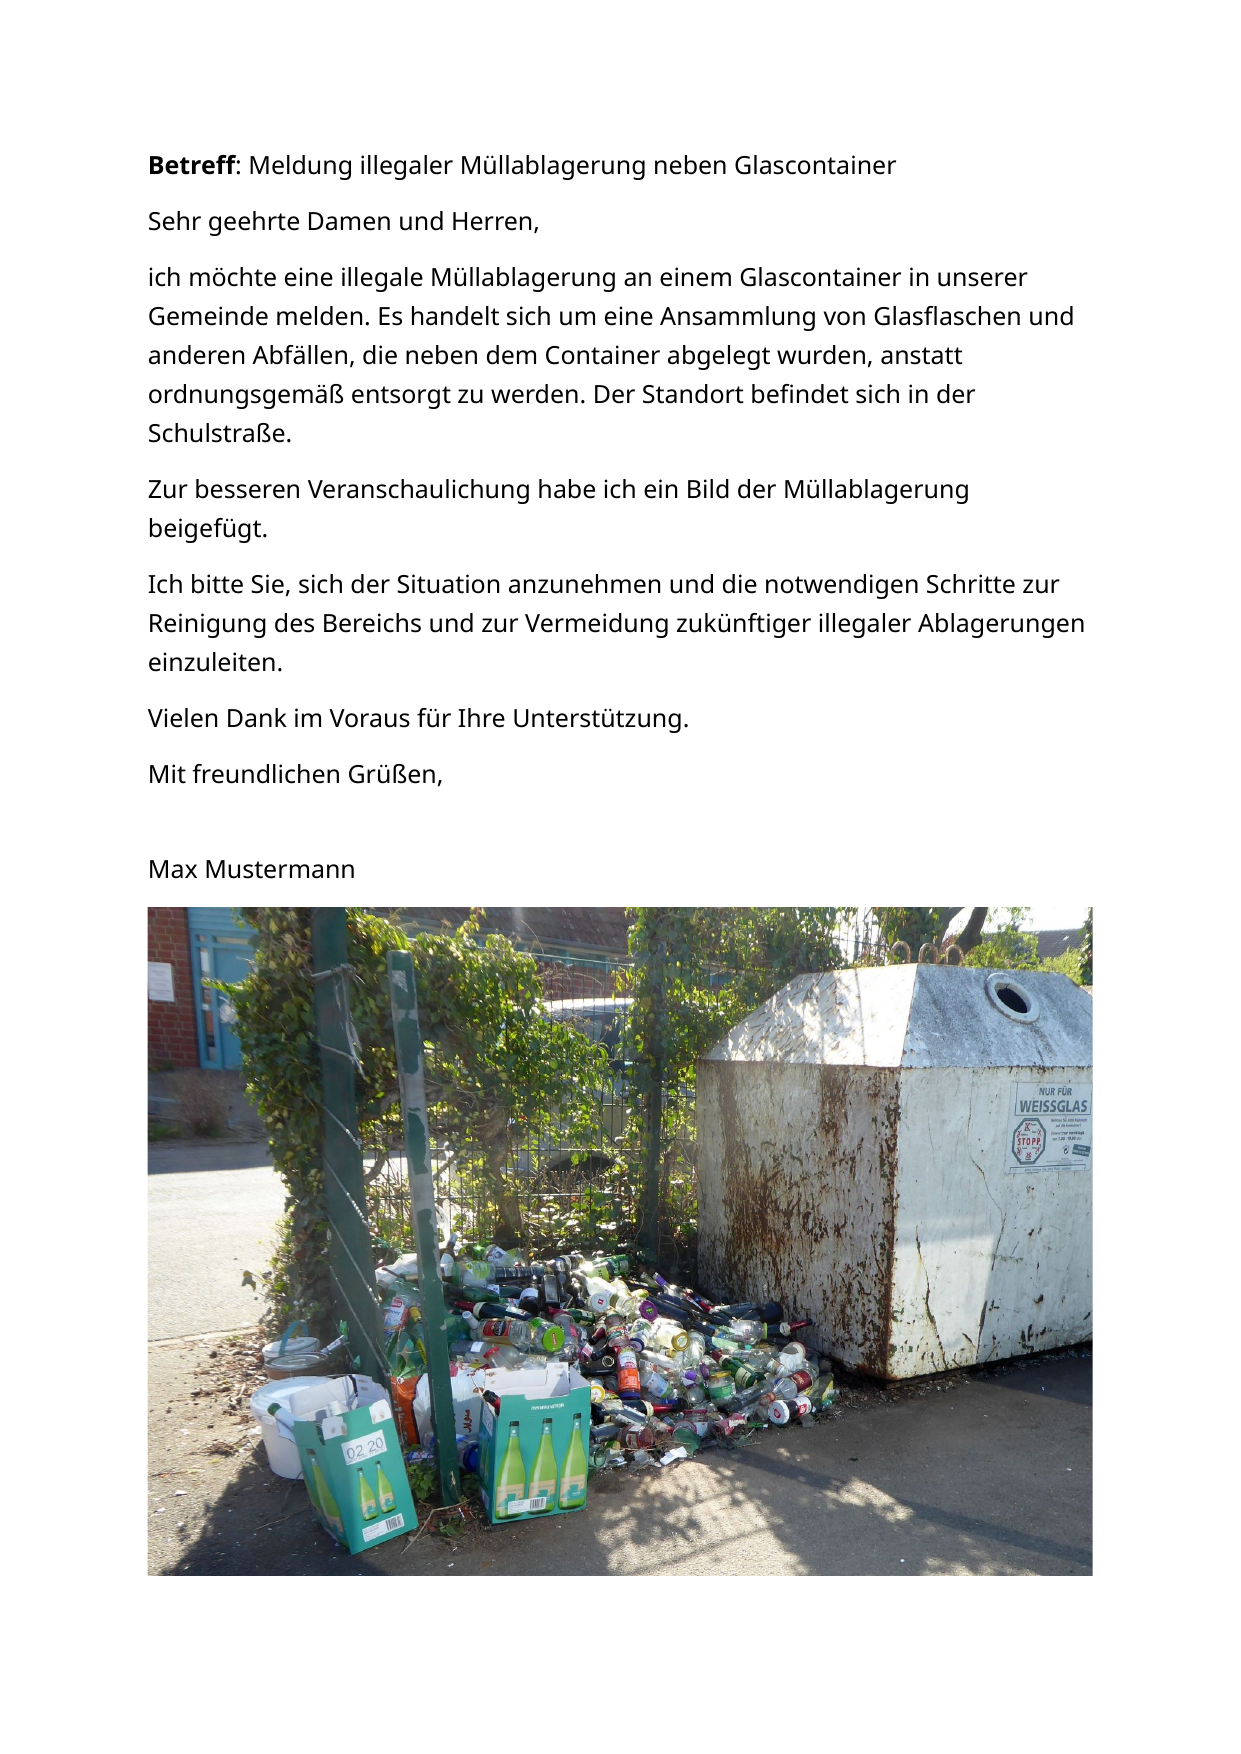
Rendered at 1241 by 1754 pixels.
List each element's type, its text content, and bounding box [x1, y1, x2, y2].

text Mit freundlichen Grüßen, [148, 757, 1093, 791]
text Max Mustermann [148, 813, 1093, 886]
picture [147, 907, 1093, 1576]
text Ich bitte Sie, sich der Situation anzunehmen und die notwendigen Schritte zur Reinigung des Bereichs und zur Vermeidung zukünftiger illegaler Ablagerungen einzuleiten. [148, 567, 1093, 679]
text Vielen Dank im Voraus für Ihre Unterstützung. [148, 701, 1093, 735]
text Betreff: Meldung illegaler Müllablagerung neben Glascontainer [148, 148, 1093, 182]
text Zur besseren Veranschaulichung habe ich ein Bild der Müllablagerung beigefügt. [148, 472, 1093, 545]
text Sehr geehrte Damen und Herren, [148, 203, 1093, 237]
text ich möchte eine illegale Müllablagerung an einem Glascontainer in unserer Gemeinde melden. Es handelt sich um eine Ansammlung von Glasflaschen und anderen Abfällen, die neben dem Container abgelegt wurden, anstatt ordnungsgemäß entsorgt zu werden. Der Standort befindet sich in der Schulstraße. [148, 259, 1093, 450]
